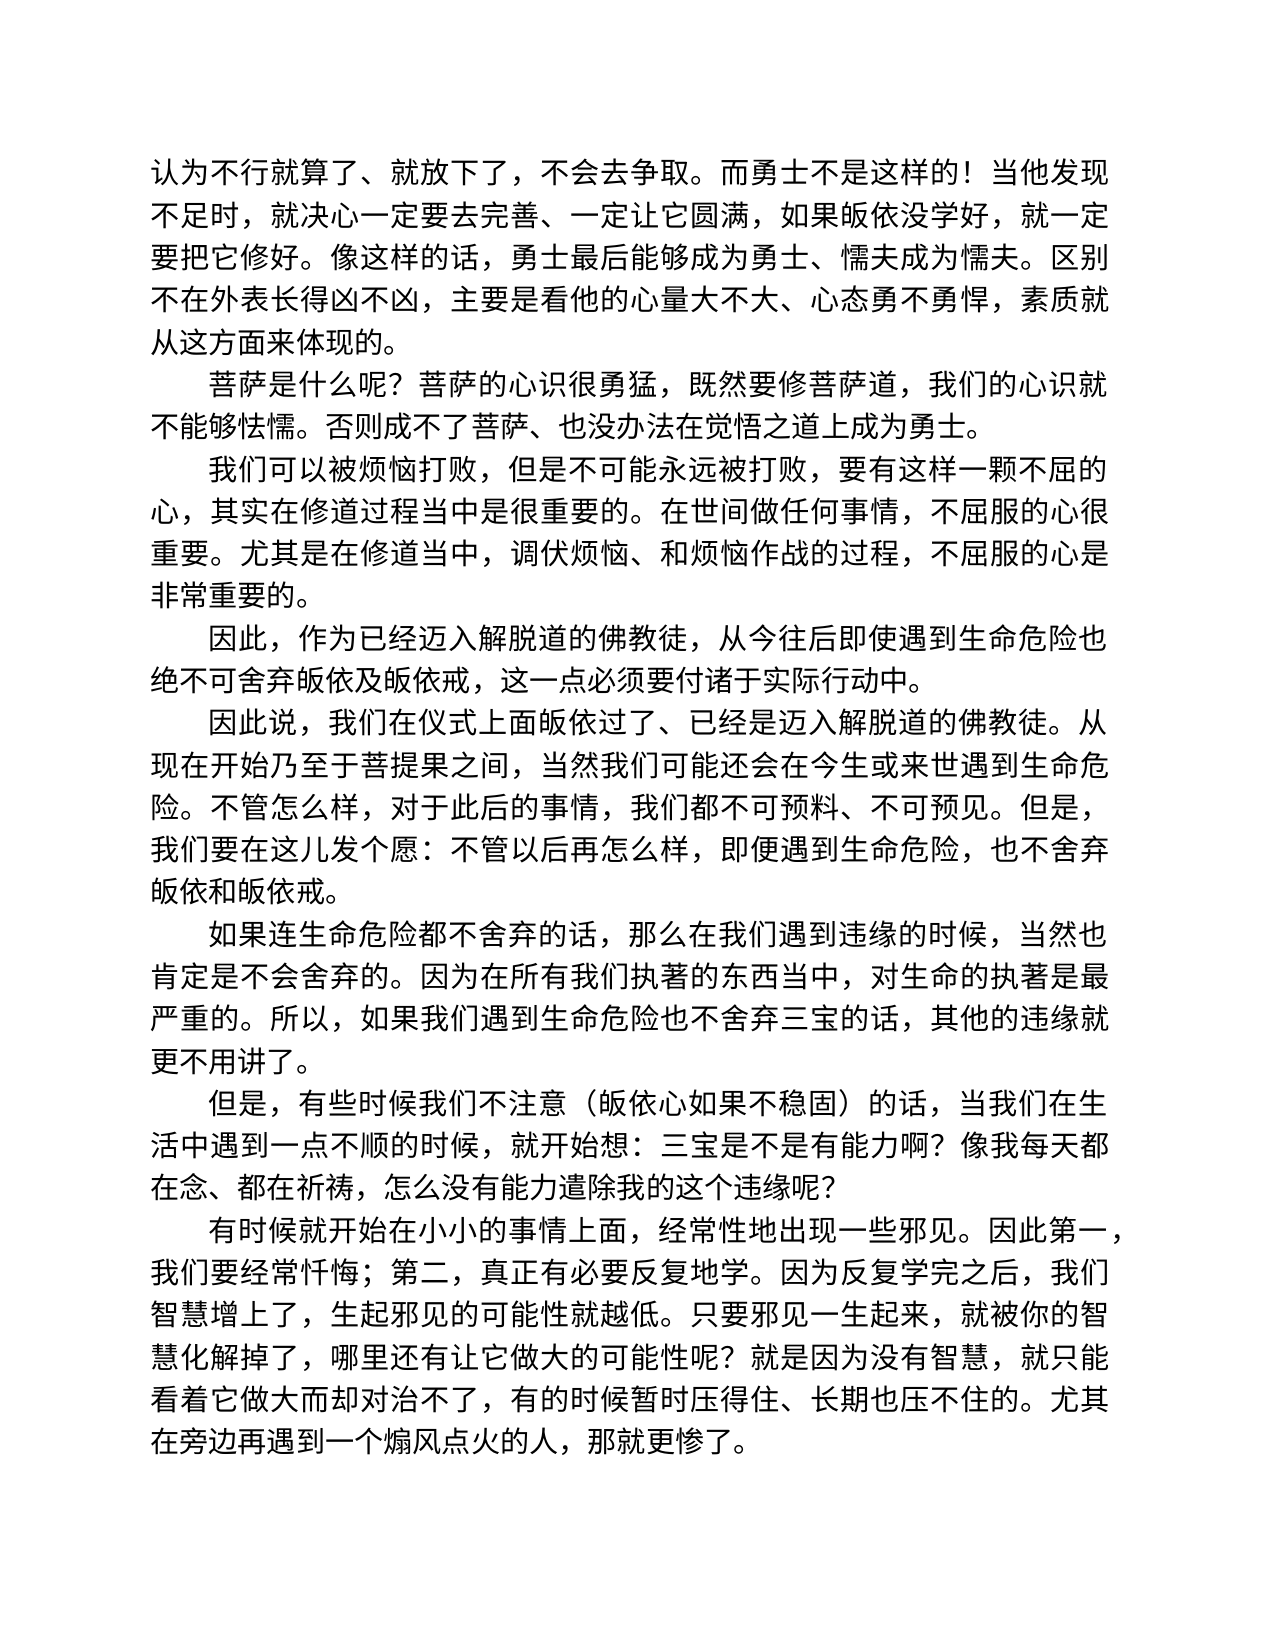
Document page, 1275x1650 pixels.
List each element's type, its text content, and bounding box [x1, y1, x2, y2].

text 因此，作为已经迈入解脱道的佛教徒，从今往后即使遇到生命危险也绝不可舍弃皈依及皈依戒，这一点必须要付诸于实际行动中。 [150, 615, 1110, 700]
text 我们可以被烦恼打败，但是不可能永远被打败，要有这样一颗不屈的心，其实在修道过程当中是很重要的。在世间做任何事情，不屈服的心很重要。尤其是在修道当中，调伏烦恼、和烦恼作战的过程，不屈服的心是非常重要的。 [150, 446, 1110, 615]
text 因此说，我们在仪式上面皈依过了、已经是迈入解脱道的佛教徒。从现在开始乃至于菩提果之间，当然我们可能还会在今生或来世遇到生命危险。不管怎么样，对于此后的事情，我们都不可预料、不可预见。但是，我们要在这儿发个愿：不管以后再怎么样，即便遇到生命危险，也不舍弃皈依和皈依戒。 [150, 700, 1110, 911]
text 如果连生命危险都不舍弃的话，那么在我们遇到违缘的时候，当然也肯定是不会舍弃的。因为在所有我们执著的东西当中，对生命的执著是最严重的。所以，如果我们遇到生命危险也不舍弃三宝的话，其他的违缘就更不用讲了。 [150, 911, 1110, 1080]
text 有时候就开始在小小的事情上面，经常性地出现一些邪见。因此第一，我们要经常忏悔；第二，真正有必要反复地学。因为反复学完之后，我们智慧增上了，生起邪见的可能性就越低。只要邪见一生起来，就被你的智慧化解掉了，哪里还有让它做大的可能性呢？就是因为没有智慧，就只能看着它做大而却对治不了，有的时候暂时压得住、长期也压不住的。尤其在旁边再遇到一个煽风点火的人，那就更惨了。 [150, 1207, 1110, 1461]
text 菩萨是什么呢？菩萨的心识很勇猛，既然要修菩萨道，我们的心识就不能够怯懦。否则成不了菩萨、也没办法在觉悟之道上成为勇士。 [150, 361, 1110, 446]
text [150, 150, 1110, 361]
text 但是，有些时候我们不注意（皈依心如果不稳固）的话，当我们在生活中遇到一点不顺的时候，就开始想：三宝是不是有能力啊？像我每天都在念、都在祈祷，怎么没有能力遣除我的这个违缘呢？ [150, 1080, 1110, 1207]
